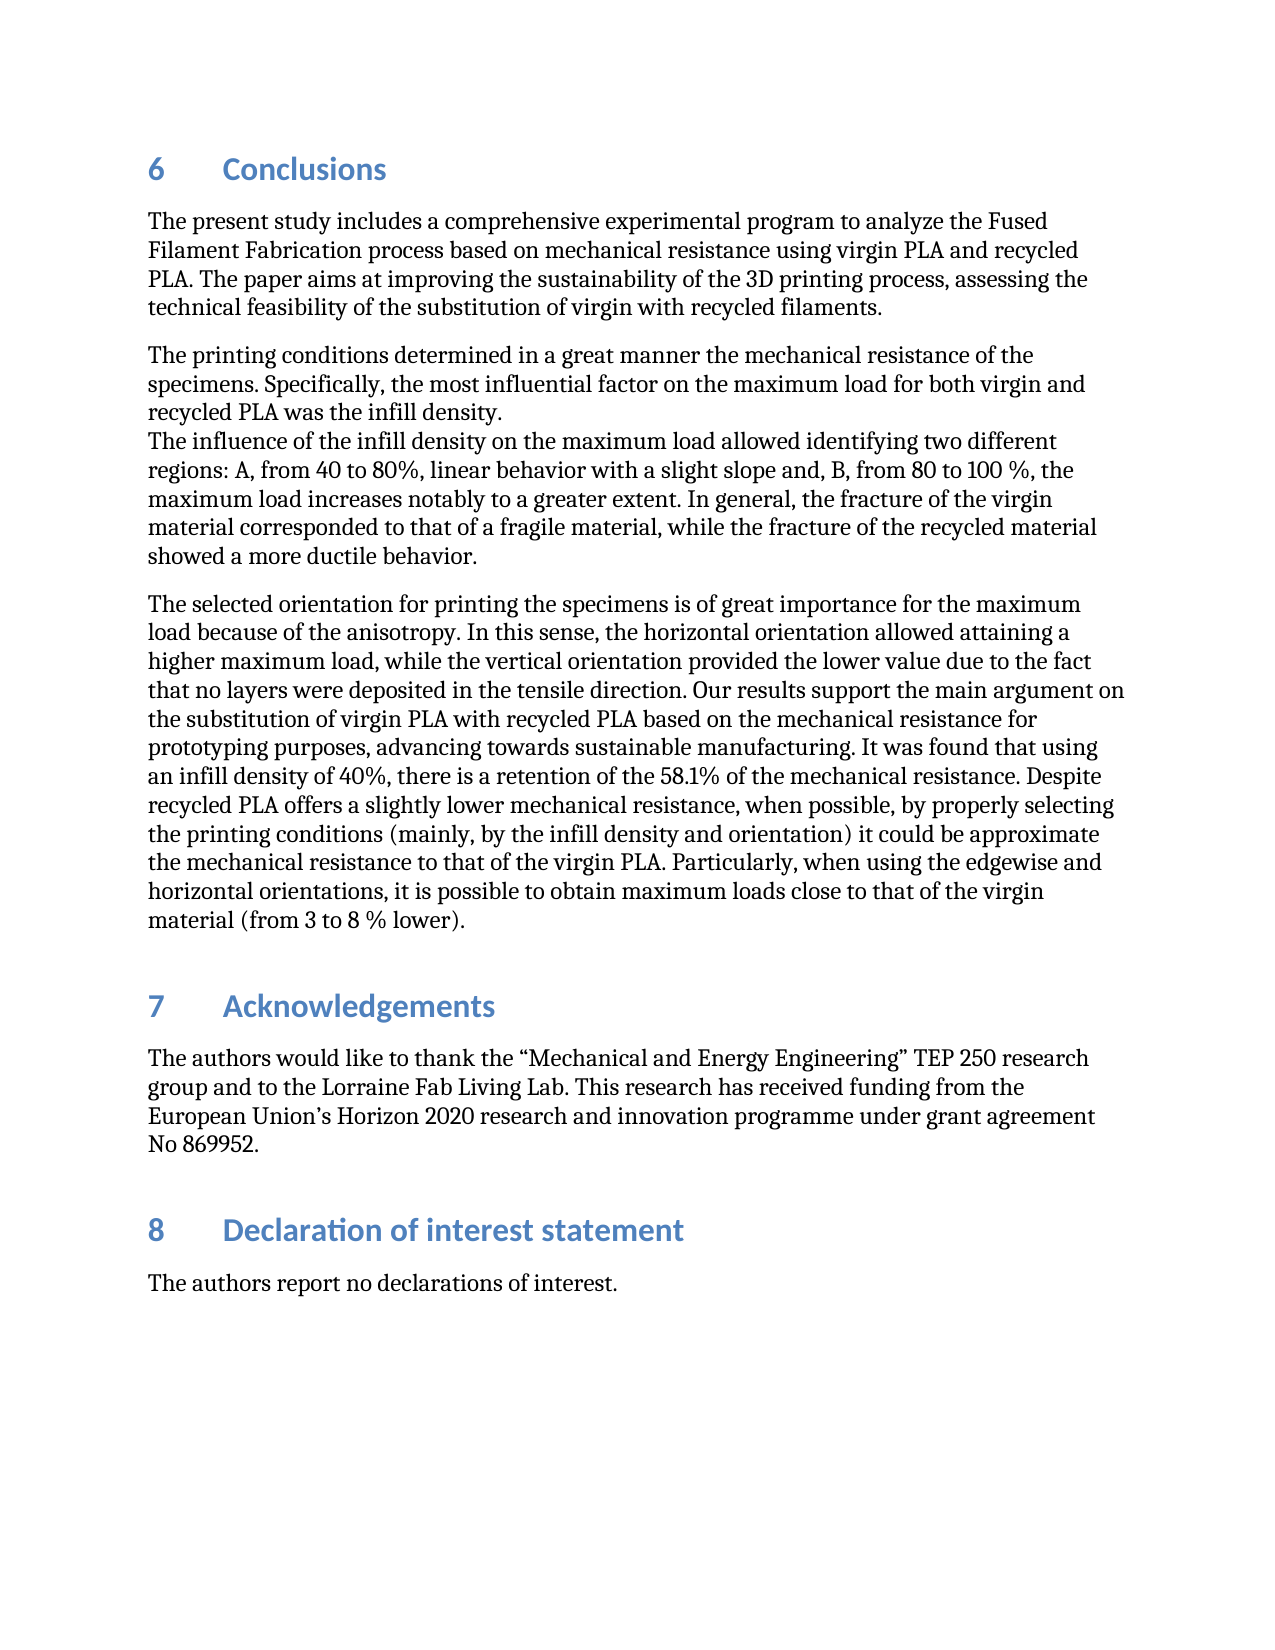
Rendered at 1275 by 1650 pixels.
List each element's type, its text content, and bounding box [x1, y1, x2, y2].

text The authors report no declarations of interest. [148, 1268, 1127, 1297]
text The authors would like to thank the “Mechanical and Energy Engineering” TEP 250 research group and to the Lorraine Fab Living Lab. This research has received funding from the European Union’s Horizon 2020 research and innovation programme under grant agreement No 869952. [148, 1044, 1127, 1159]
text The present study includes a comprehensive experimental program to analyze the Fused Filament Fabrication process based on mechanical resistance using virgin PLA and recycled PLA. The paper aims at improving the sustainability of the 3D printing process, assessing the technical feasibility of the substitution of virgin with recycled filaments. [148, 207, 1127, 322]
text The printing conditions determined in a great manner the mechanical resistance of the specimens. Specifically, the most influential factor on the maximum load for both virgin and recycled PLA was the infill density. The influence of the infill density on the maximum load allowed identifying two different regions: A, from 40 to 80%, linear behavior with a slight slope and, B, from 80 to 100 %, the maximum load increases notably to a greater extent. In general, the fracture of the virgin material corresponded to that of a fragile material, while the fracture of the recycled material showed a more ductile behavior. [148, 341, 1127, 571]
subtitle 8 Declaration of interest statement [148, 1209, 1127, 1250]
text The selected orientation for printing the specimens is of great importance for the maximum load because of the anisotropy. In this sense, the horizontal orientation allowed attaining a higher maximum load, while the vertical orientation provided the lower value due to the fact that no layers were deposited in the tensile direction. Our results support the main argument on the substitution of virgin PLA with recycled PLA based on the mechanical resistance for prototyping purposes, advancing towards sustainable manufacturing. It was found that using an infill density of 40%, there is a retention of the 58.1% of the mechanical resistance. Despite recycled PLA offers a slightly lower mechanical resistance, when possible, by properly selecting the printing conditions (mainly, by the infill density and orientation) it could be approximate the mechanical resistance to that of the virgin PLA. Particularly, when using the edgewise and horizontal orientations, it is possible to obtain maximum loads close to that of the virgin material (from 3 to 8 % lower). [148, 589, 1127, 934]
subtitle 6 Conclusions [148, 148, 1127, 188]
subtitle 7 Acknowledgements [148, 984, 1127, 1025]
